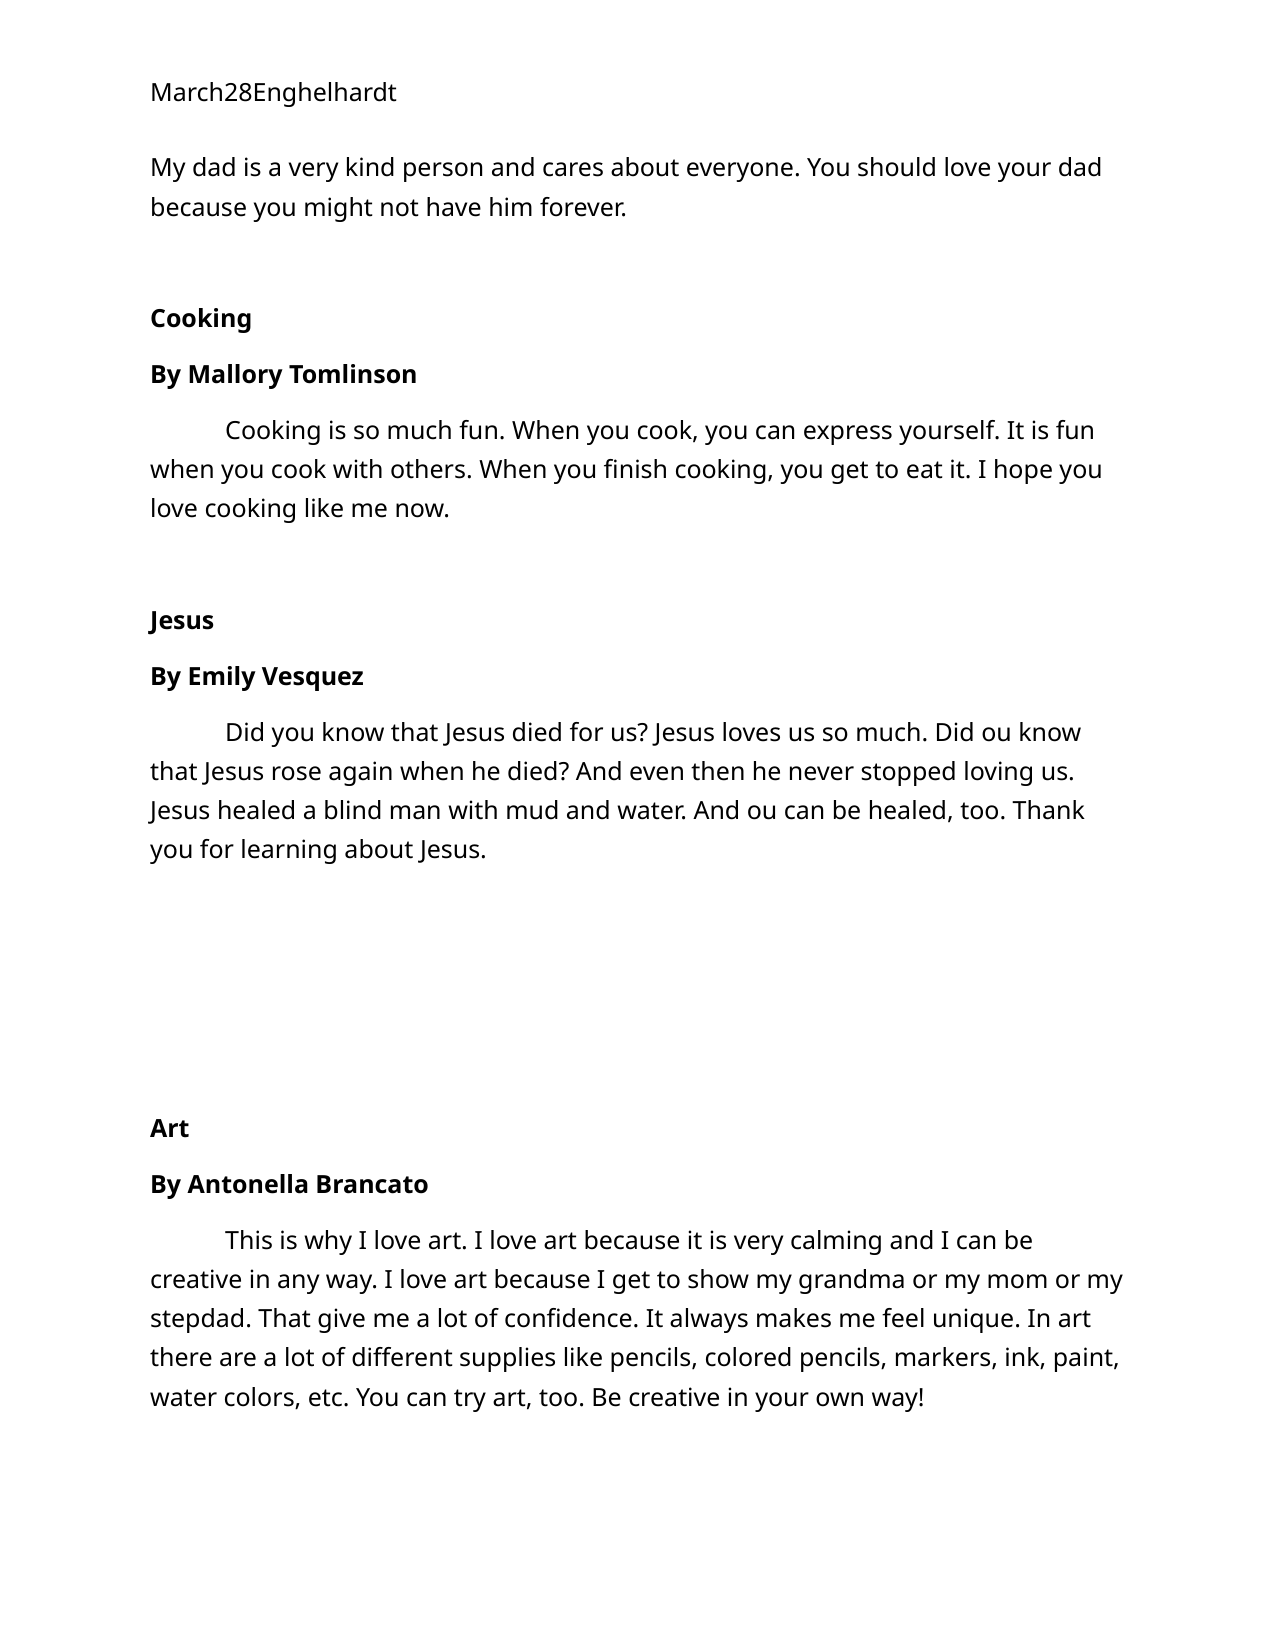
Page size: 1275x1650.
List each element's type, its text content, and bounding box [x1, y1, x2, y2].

text Cooking [150, 301, 1125, 335]
text This is why I love art. I love art because it is very calming and I can be creative in any way. I love art because I get to show my grandma or my mom or my stepdad. That give me a lot of confidence. It always makes me feel unique. In art there are a lot of different supplies like pencils, colored pencils, markers, ink, paint, water colors, etc. You can try art, too. Be creative in your own way! [150, 1222, 1125, 1413]
text Art [150, 1111, 1125, 1145]
text Jesus [150, 602, 1125, 637]
text By Mallory Tomlinson [150, 357, 1125, 391]
text By Emily Vesquez [150, 658, 1125, 692]
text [150, 150, 1125, 223]
text Did you know that Jesus died for us? Jesus loves us so much. Did ou know that Jesus rose again when he died? And even then he never stopped loving us. Jesus healed a blind man with mud and water. And ou can be healed, too. Thank you for learning about Jesus. [150, 714, 1125, 866]
text Cooking is so much fun. When you cook, you can express yourself. It is fun when you cook with others. When you finish cooking, you get to eat it. I hope you love cooking like me now. [150, 412, 1125, 525]
text By Antonella Brancato [150, 1167, 1125, 1201]
